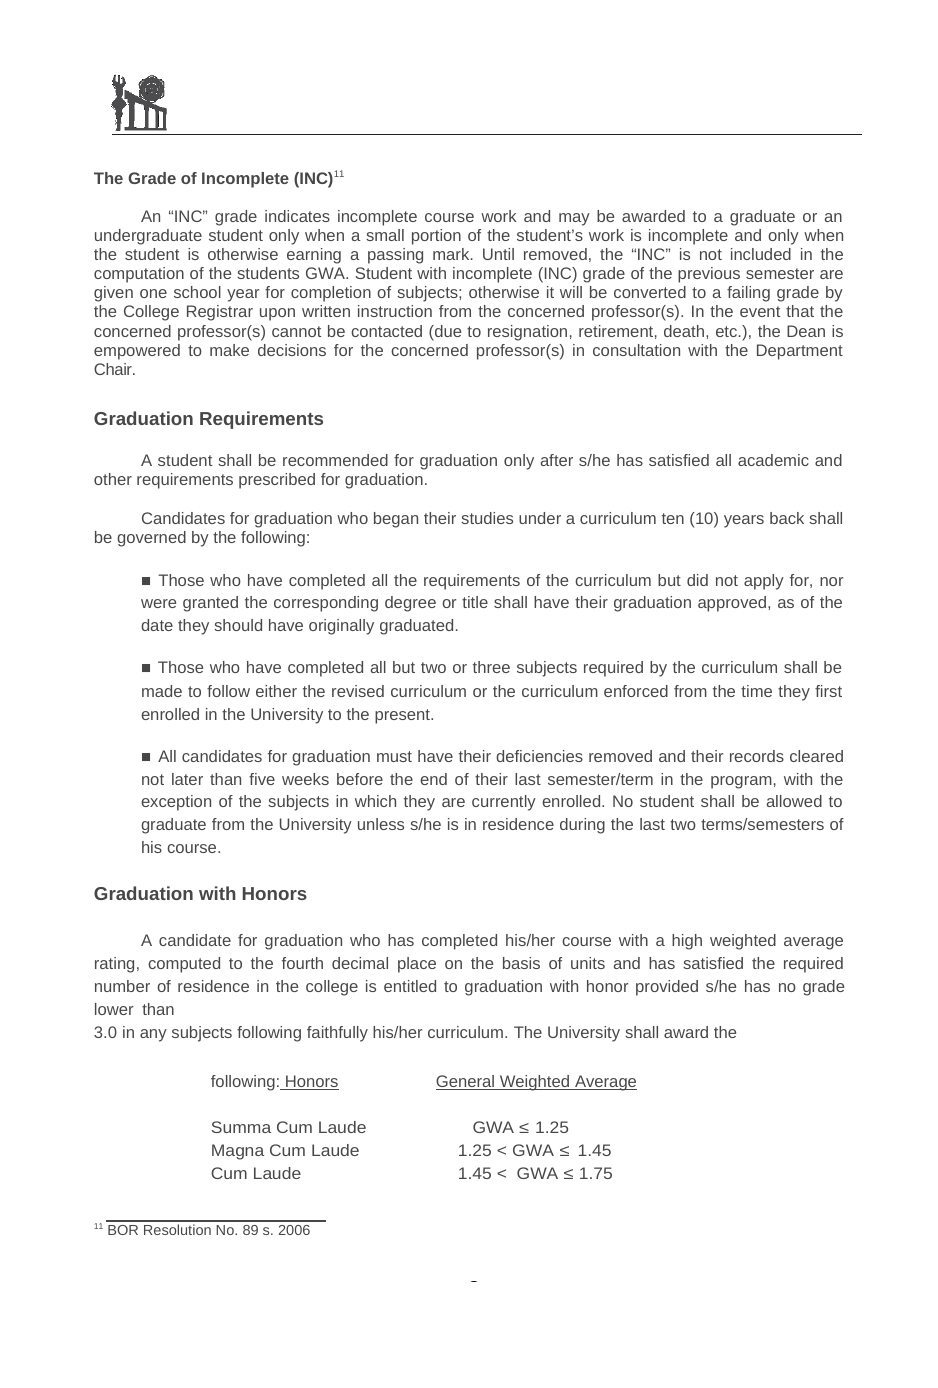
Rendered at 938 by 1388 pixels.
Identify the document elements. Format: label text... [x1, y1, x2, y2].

subtitle The Grade of Incomplete (INC)11 [94, 168, 871, 188]
list Those who have completed all the requirements of the curriculum but did not apply for, nor were granted the corresponding degree or title shall have their graduation approved, as of the date they should have originally graduated. [141, 570, 844, 635]
text A candidate for graduation who has completed his/her course with a high weighted average rating, computed to the fourth decimal place on the basis of units and has satisfied the required number of residence in the college is entitled to graduation with honor provided s/he has no grade lower than [94, 931, 845, 1019]
text Cum Laude 1.45 < GWA ≤ 1.75 [211, 1164, 871, 1183]
subtitle Graduation with Honors [94, 883, 871, 904]
text Summa Cum Laude GWA ≤ 1.25 [211, 1121, 871, 1137]
text Candidates for graduation who began their studies under a curriculum ten (10) years back shall be governed by the following: [94, 508, 844, 547]
subtitle Graduation Requirements [94, 408, 871, 429]
picture [111, 74, 167, 131]
list Those who have completed all but two or three subjects required by the curriculum shall be made to follow either the revised curriculum or the curriculum enforced from the time they first enrolled in the University to the present. [141, 658, 843, 724]
text 11 BOR Resolution No. 89 s. 2006 [94, 1216, 871, 1238]
text Magna Cum Laude 1.25 < GWA ≤ 1.45 [211, 1140, 871, 1159]
text A student shall be recommended for graduation only after s/he has satisfied all academic and other requirements prescribed for graduation. [94, 451, 843, 489]
list All candidates for graduation must have their deficiencies removed and their records cleared not later than five weeks before the end of their last semester/term in the program, with the exception of the subjects in which they are currently enrolled. No student shall be allowed to graduate from the University unless s/he is in residence during the last two terms/semesters of his course. [141, 746, 844, 857]
list in any subjects following faithfully his/her curriculum. The University shall award the following: Honors General Weighted Average [94, 1022, 808, 1091]
text An “INC” grade indicates incomplete course work and may be awarded to a graduate or an undergraduate student only when a small portion of the student’s work is incomplete and only when the student is otherwise earning a passing mark. Until removed, the “INC” is not included in the computation of the students GWA. Student with incomplete (INC) grade of the previous semester are given one school year for completion of subjects; otherwise it will be converted to a failing grade by the College Registrar upon written instruction from the concerned professor(s). In the event that the concerned professor(s) cannot be contacted (due to resignation, retirement, death, etc.), the Dean is empowered to make decisions for the concerned professor(s) in consultation with the Department Chair. [94, 206, 844, 379]
